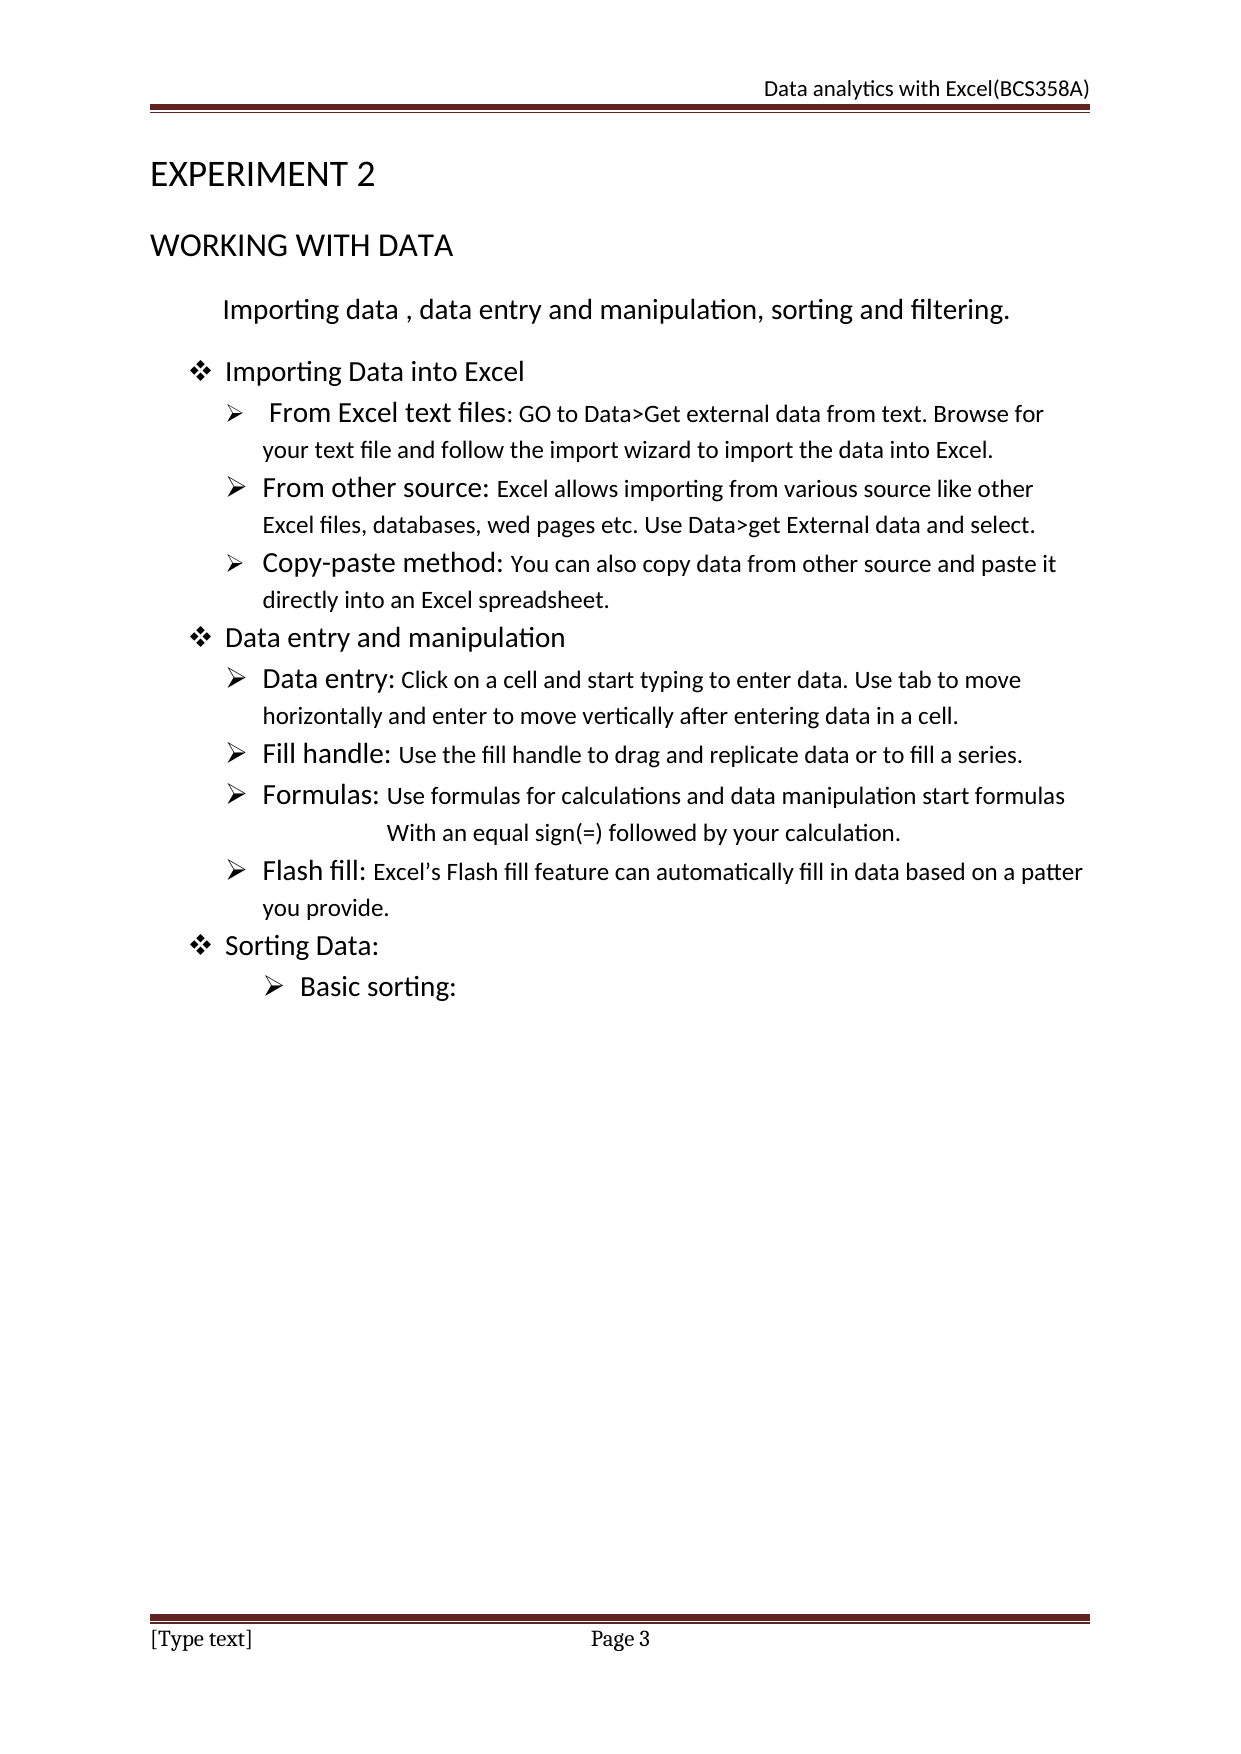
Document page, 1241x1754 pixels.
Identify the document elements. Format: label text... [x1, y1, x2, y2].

list Copy-paste method: You can also copy data from other source and paste it directly into an Excel spreadsheet. [225, 544, 1090, 615]
list Data entry: Click on a cell and start typing to enter data. Use tab to move horizontally and enter to move vertically after entering data in a cell. [225, 660, 1090, 731]
text WORKING WITH DATA [150, 223, 1090, 264]
list Formulas: Use formulas for calculations and data manipulation start formulas [225, 776, 1090, 812]
list From other source: Excel allows importing from various source like other Excel files, databases, wed pages etc. Use Data>get External data and select. [225, 469, 1090, 539]
list Fill handle: Use the fill handle to drag and replicate data or to fill a series. [225, 735, 1090, 771]
list From Excel text files: GO to Data>Get external data from text. Browse for your text file and follow the import wizard to import the data into Excel. [225, 394, 1090, 464]
list Importing Data into Excel [187, 353, 1090, 388]
text Importing data , data entry and manipulation, sorting and filtering. [150, 291, 1090, 327]
text EXPERIMENT 2 [150, 150, 1090, 196]
list Sorting Data: [187, 927, 1090, 963]
list Flash fill: Excel’s Flash fill feature can automatically fill in data based on a patter you provide. [225, 852, 1090, 923]
list Basic sorting: [262, 968, 1090, 1004]
list With an equal sign(=) followed by your calculation. [262, 817, 1090, 848]
list Data entry and manipulation [187, 619, 1090, 655]
